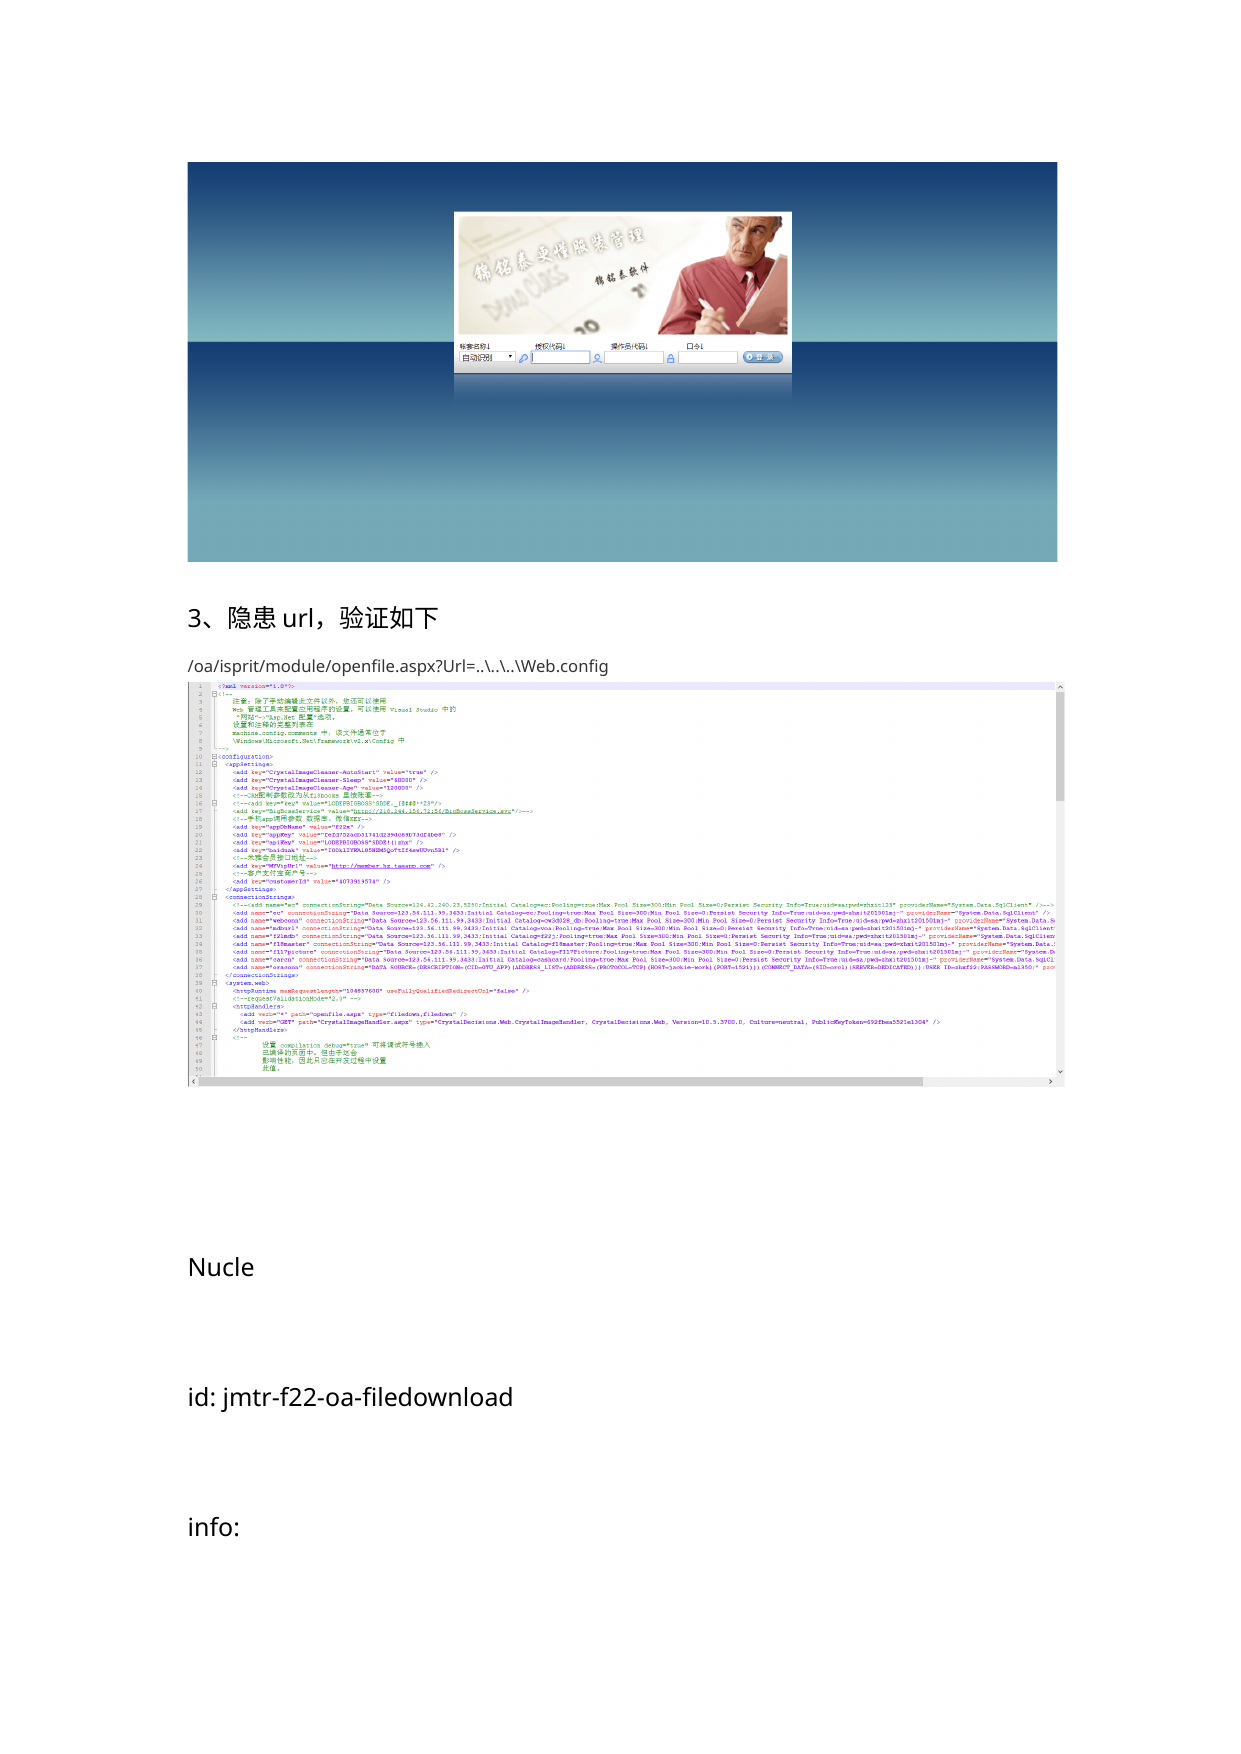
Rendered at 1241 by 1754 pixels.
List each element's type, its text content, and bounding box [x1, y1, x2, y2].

picture [187, 162, 1058, 562]
picture [187, 682, 1065, 1087]
list id: jmtr-f22-oa-filedownload [187, 1364, 1053, 1429]
list info: [187, 1494, 1053, 1559]
list /oa/isprit/module/openfile.aspx?Url=..\..\..\Web.config [187, 649, 1053, 682]
list Nucle [187, 1234, 1053, 1299]
list 3、隐患url，验证如下 [187, 584, 1053, 649]
